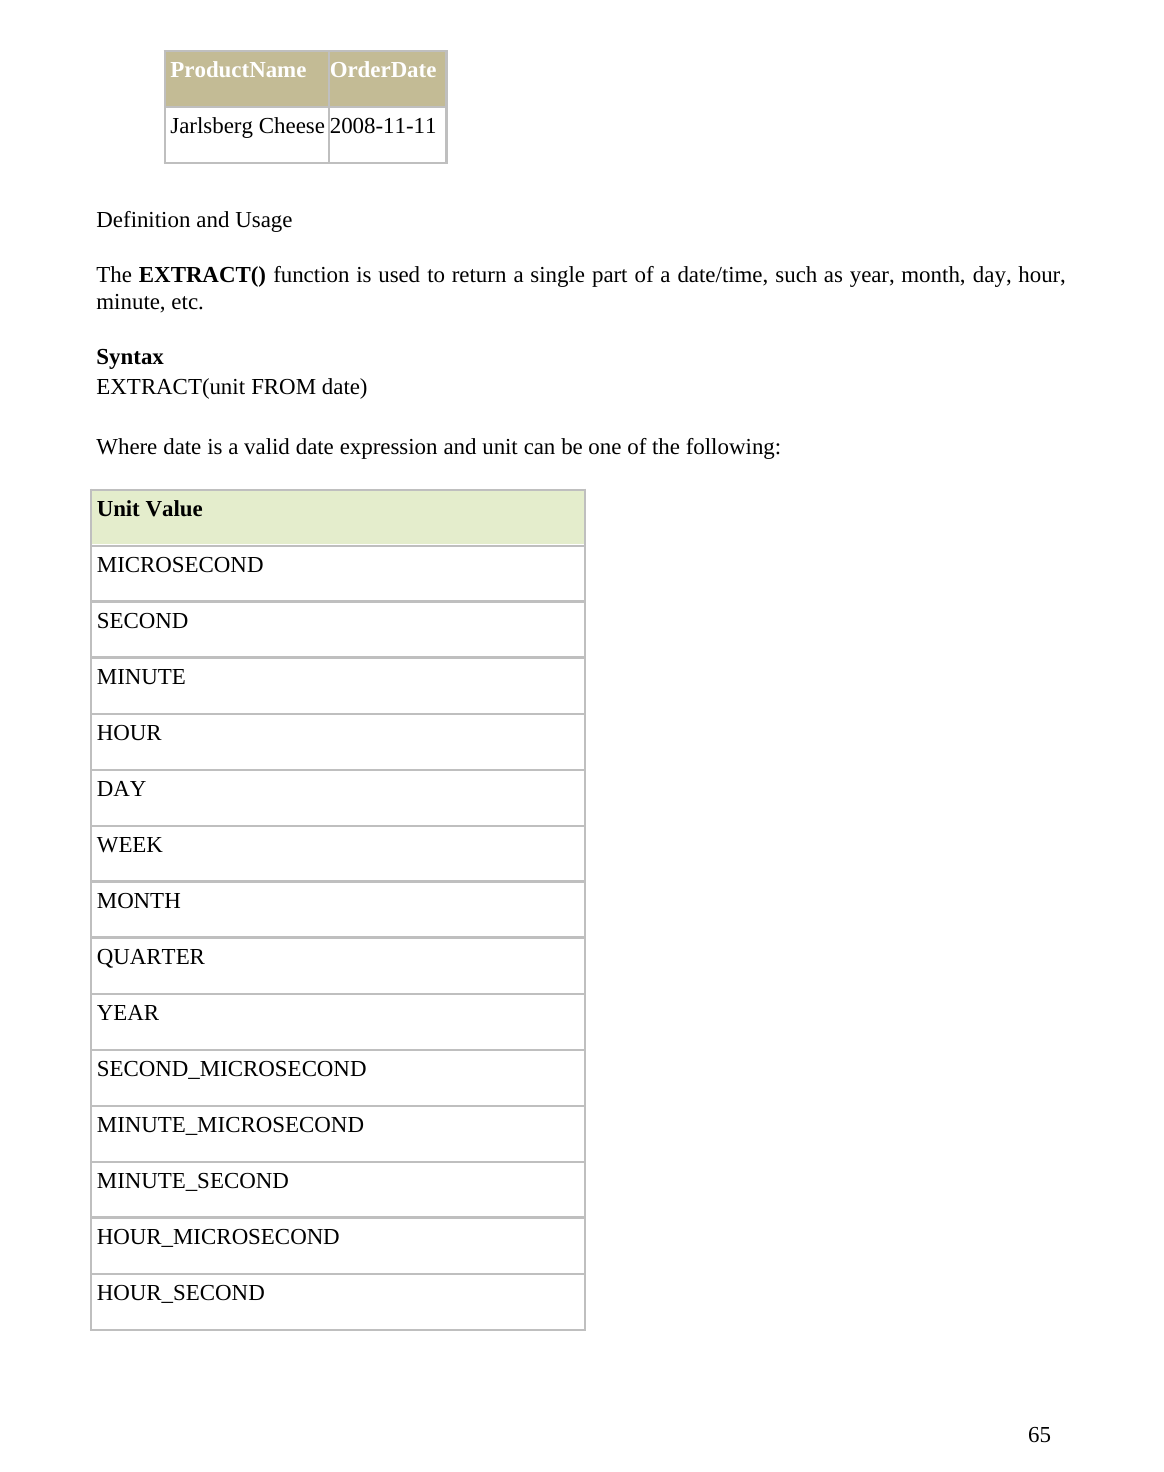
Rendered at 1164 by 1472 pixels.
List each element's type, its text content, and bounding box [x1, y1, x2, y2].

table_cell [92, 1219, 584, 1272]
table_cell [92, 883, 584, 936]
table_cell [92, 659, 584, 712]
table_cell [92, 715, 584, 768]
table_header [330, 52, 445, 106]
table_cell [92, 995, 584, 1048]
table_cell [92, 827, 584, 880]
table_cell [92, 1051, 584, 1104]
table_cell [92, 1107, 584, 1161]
subtitle Syntax [96, 343, 1113, 369]
text The EXTRACT() function is used to return a single part of a date/time, such as year, month, day, hour, minute, etc. [96, 261, 1113, 314]
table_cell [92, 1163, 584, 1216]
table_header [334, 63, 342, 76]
text Definition and Usage [96, 206, 1113, 232]
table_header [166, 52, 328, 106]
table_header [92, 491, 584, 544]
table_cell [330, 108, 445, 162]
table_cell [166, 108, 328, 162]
text EXTRACT(unit FROM date) [96, 373, 1113, 400]
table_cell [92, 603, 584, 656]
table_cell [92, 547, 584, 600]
text Where date is a valid date expression and unit can be one of the following: [96, 433, 1113, 459]
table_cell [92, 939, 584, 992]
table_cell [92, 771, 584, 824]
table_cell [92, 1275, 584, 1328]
